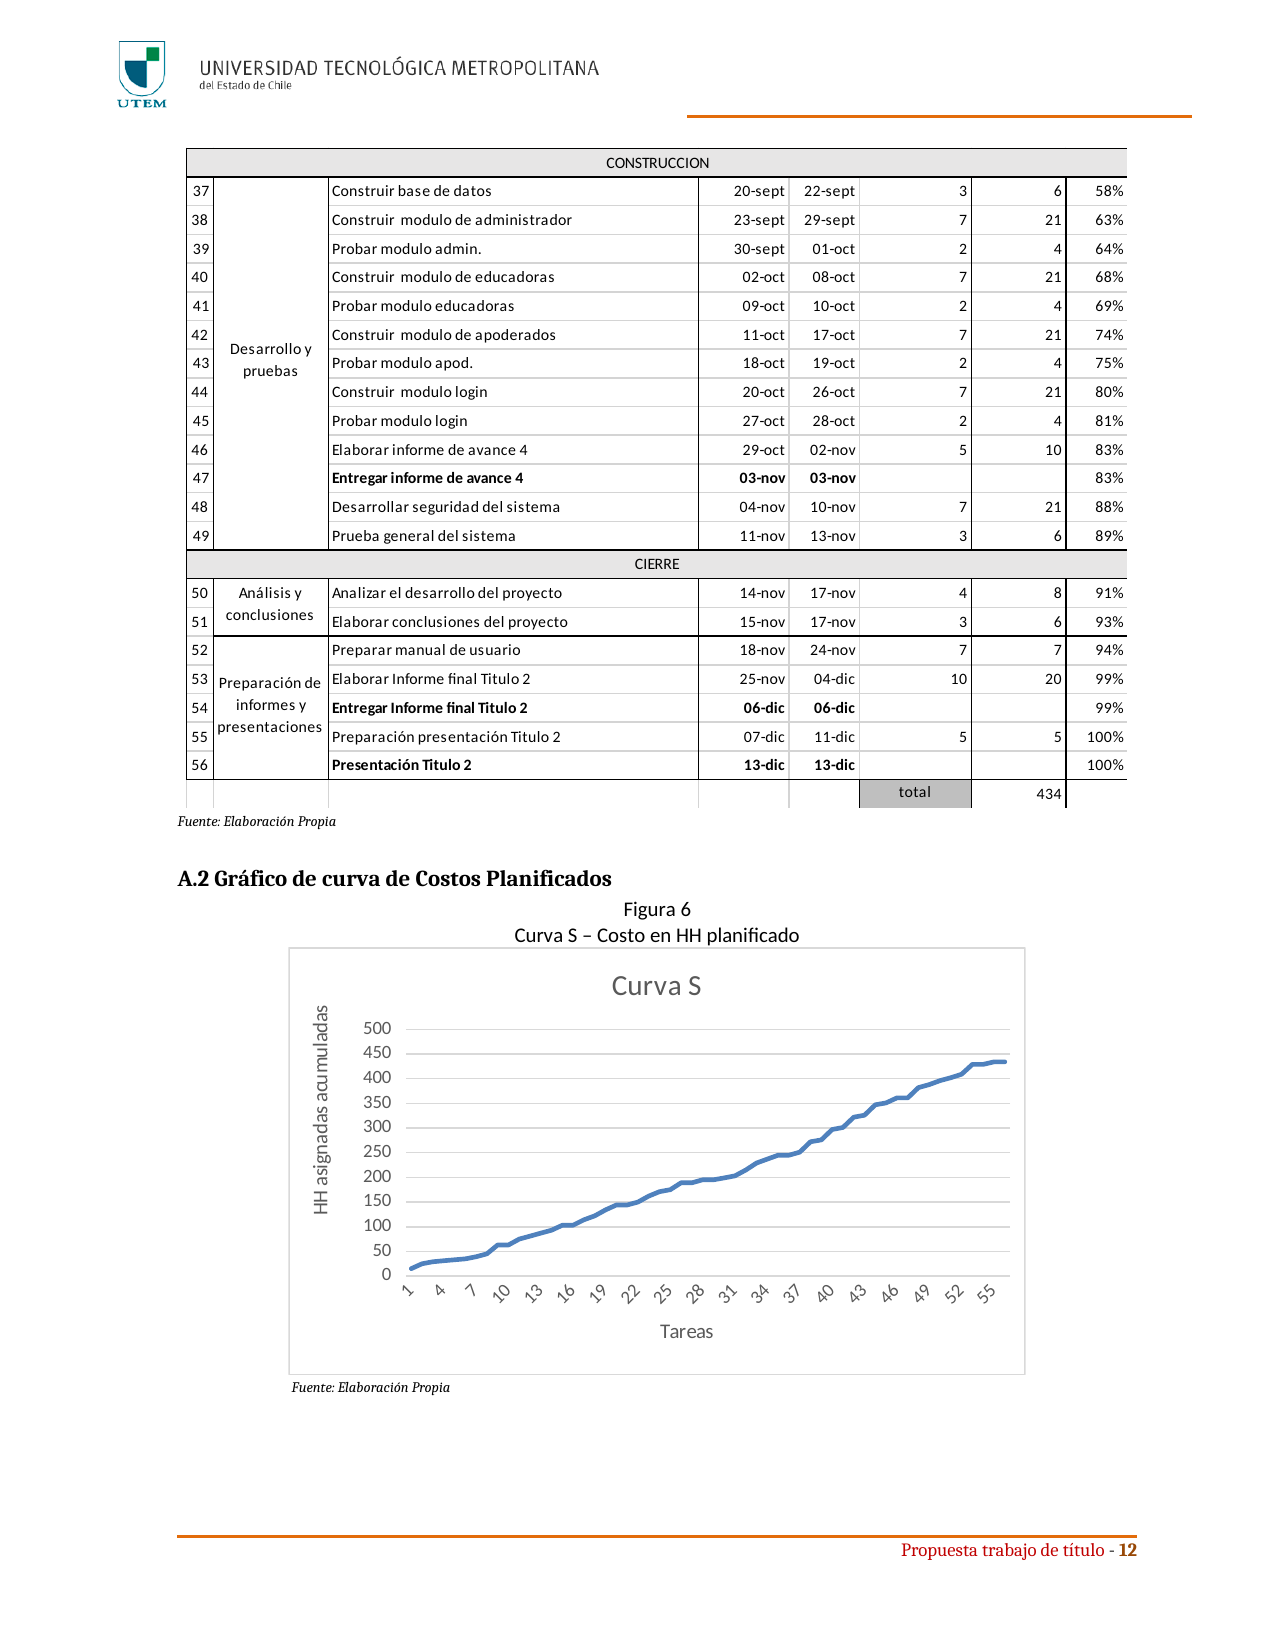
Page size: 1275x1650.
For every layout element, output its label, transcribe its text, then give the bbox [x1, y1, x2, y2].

text Curva S – Costo en HH planificado [177, 922, 1137, 1375]
picture [103, 32, 687, 119]
text Fuente: Elaboración Propia [177, 813, 1137, 830]
text Fuente: Elaboración Propia [266, 1379, 1137, 1396]
subtitle A.2 Gráfico de curva de Costos Planificados [177, 866, 1137, 892]
text Figura 6 [177, 896, 1137, 922]
